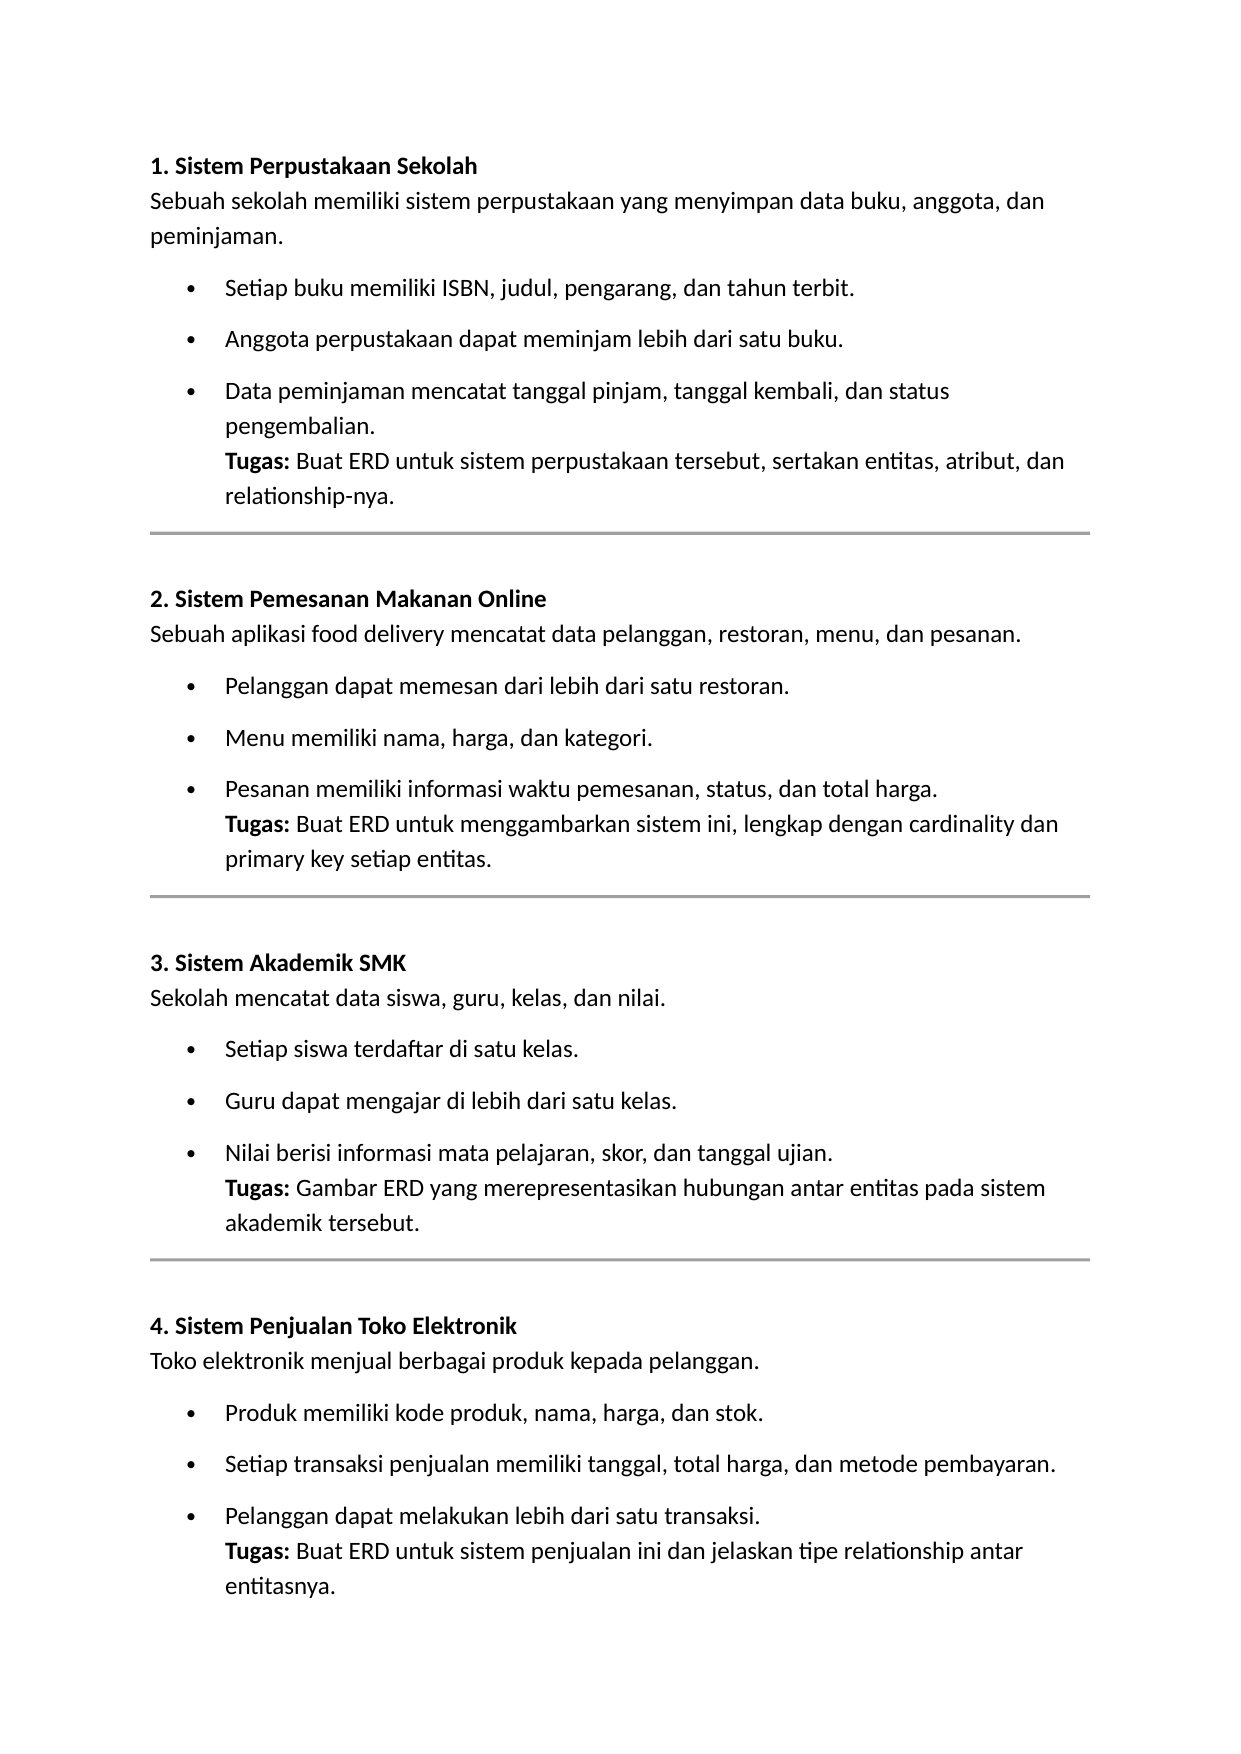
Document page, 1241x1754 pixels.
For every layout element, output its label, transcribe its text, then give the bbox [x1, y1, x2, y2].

text 4. Sistem Penjualan Toko Elektronik Toko elektronik menjual berbagai produk kepada pelanggan. [150, 1310, 1090, 1376]
list Pelanggan dapat melakukan lebih dari satu transaksi. Tugas: Buat ERD untuk sistem penjualan ini dan jelaskan tipe relationship antar entitasnya. [187, 1500, 1090, 1601]
list Produk memiliki kode produk, nama, harga, dan stok. [187, 1397, 1090, 1427]
list Pesanan memiliki informasi waktu pemesanan, status, dan total harga. Tugas: Buat ERD untuk menggambarkan sistem ini, lengkap dengan cardinality dan primary key setiap entitas. [187, 773, 1090, 874]
text 3. Sistem Akademik SMK Sekolah mencatat data siswa, guru, kelas, dan nilai. [150, 947, 1090, 1012]
list Setiap siswa terdaftar di satu kelas. [187, 1033, 1090, 1064]
list Anggota perpustakaan dapat meminjam lebih dari satu buku. [187, 323, 1090, 354]
text 2. Sistem Pemesanan Makanan Online Sebuah aplikasi food delivery mencatat data pelanggan, restoran, menu, dan pesanan. [150, 583, 1090, 649]
list Pelanggan dapat memesan dari lebih dari satu restoran. [187, 670, 1090, 701]
list Menu memiliki nama, harga, dan kategori. [187, 722, 1090, 752]
list Data peminjaman mencatat tanggal pinjam, tanggal kembali, dan status pengembalian. Tugas: Buat ERD untuk sistem perpustakaan tersebut, sertakan entitas, atribut, dan relationship-nya. [187, 375, 1090, 511]
list Nilai berisi informasi mata pelajaran, skor, dan tanggal ujian. Tugas: Gambar ERD yang merepresentasikan hubungan antar entitas pada sistem akademik tersebut. [187, 1137, 1090, 1237]
list Guru dapat mengajar di lebih dari satu kelas. [187, 1085, 1090, 1116]
text 1. Sistem Perpustakaan Sekolah Sebuah sekolah memiliki sistem perpustakaan yang menyimpan data buku, anggota, dan peminjaman. [150, 150, 1090, 251]
list Setiap buku memiliki ISBN, judul, pengarang, dan tahun terbit. [187, 272, 1090, 302]
list Setiap transaksi penjualan memiliki tanggal, total harga, dan metode pembayaran. [187, 1448, 1090, 1479]
